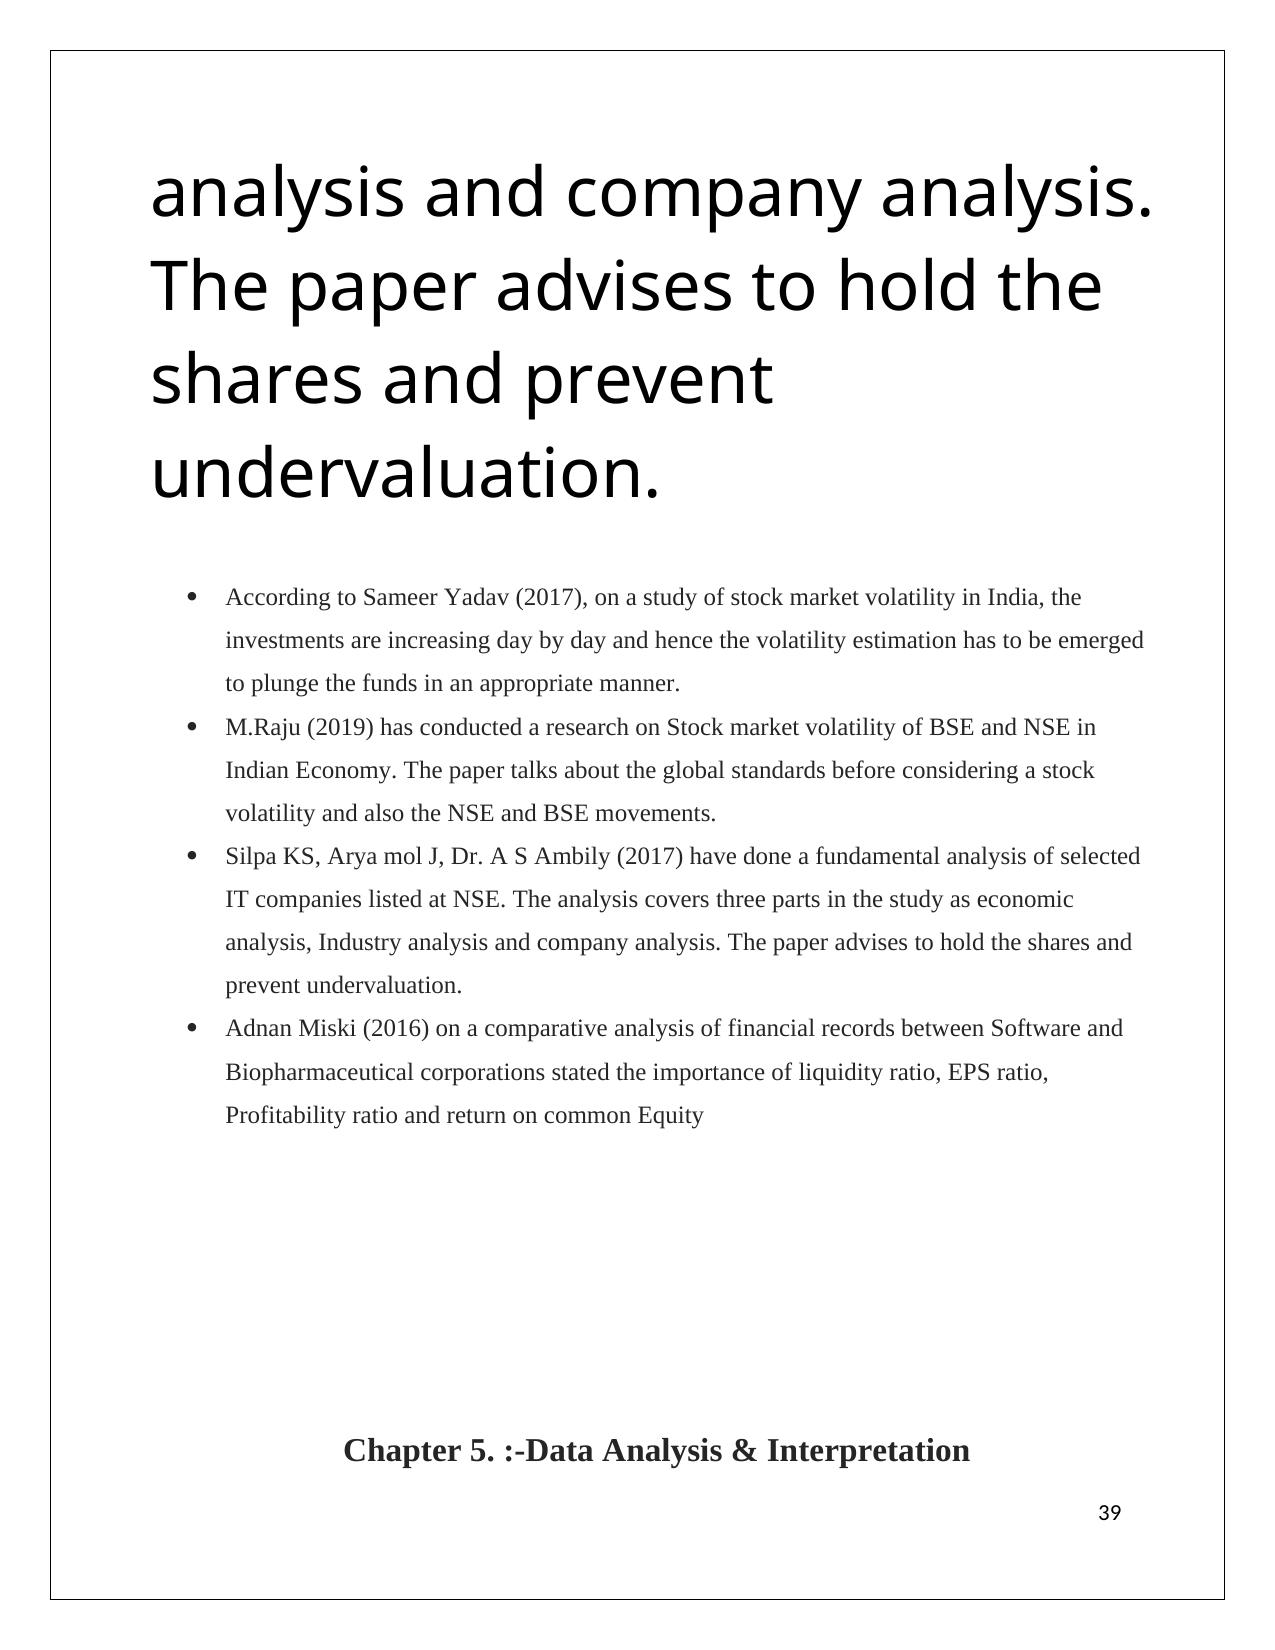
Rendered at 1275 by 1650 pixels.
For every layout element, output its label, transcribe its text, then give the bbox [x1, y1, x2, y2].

text analysis and company analysis. The paper advises to hold the shares and prevent undervaluation. [150, 143, 1163, 518]
list Silpa KS, Arya mol J, Dr. A S Ambily (2017) have done a fundamental analysis of selected IT companies listed at NSE. The analysis covers three parts in the study as economic analysis, Industry analysis and company analysis. The paper advises to hold the shares and prevent undervaluation. [188, 841, 1163, 999]
list M.Raju (2019) has conducted a research on Stock market volatility of BSE and NSE in Indian Economy. The paper talks about the global standards before considering a stock volatility and also the NSE and BSE movements. [188, 712, 1163, 827]
list Adnan Miski (2016) on a comparative analysis of financial records between Software and Biopharmaceutical corporations stated the importance of liquidity ratio, EPS ratio, Profitability ratio and return on common Equity [188, 1013, 1163, 1128]
text Chapter 5. :-Data Analysis & Interpretation [150, 1430, 1163, 1469]
list According to Sameer Yadav (2017), on a study of stock market volatility in India, the investments are increasing day by day and hence the volatility estimation has to be emerged to plunge the funds in an appropriate manner. [188, 582, 1163, 697]
